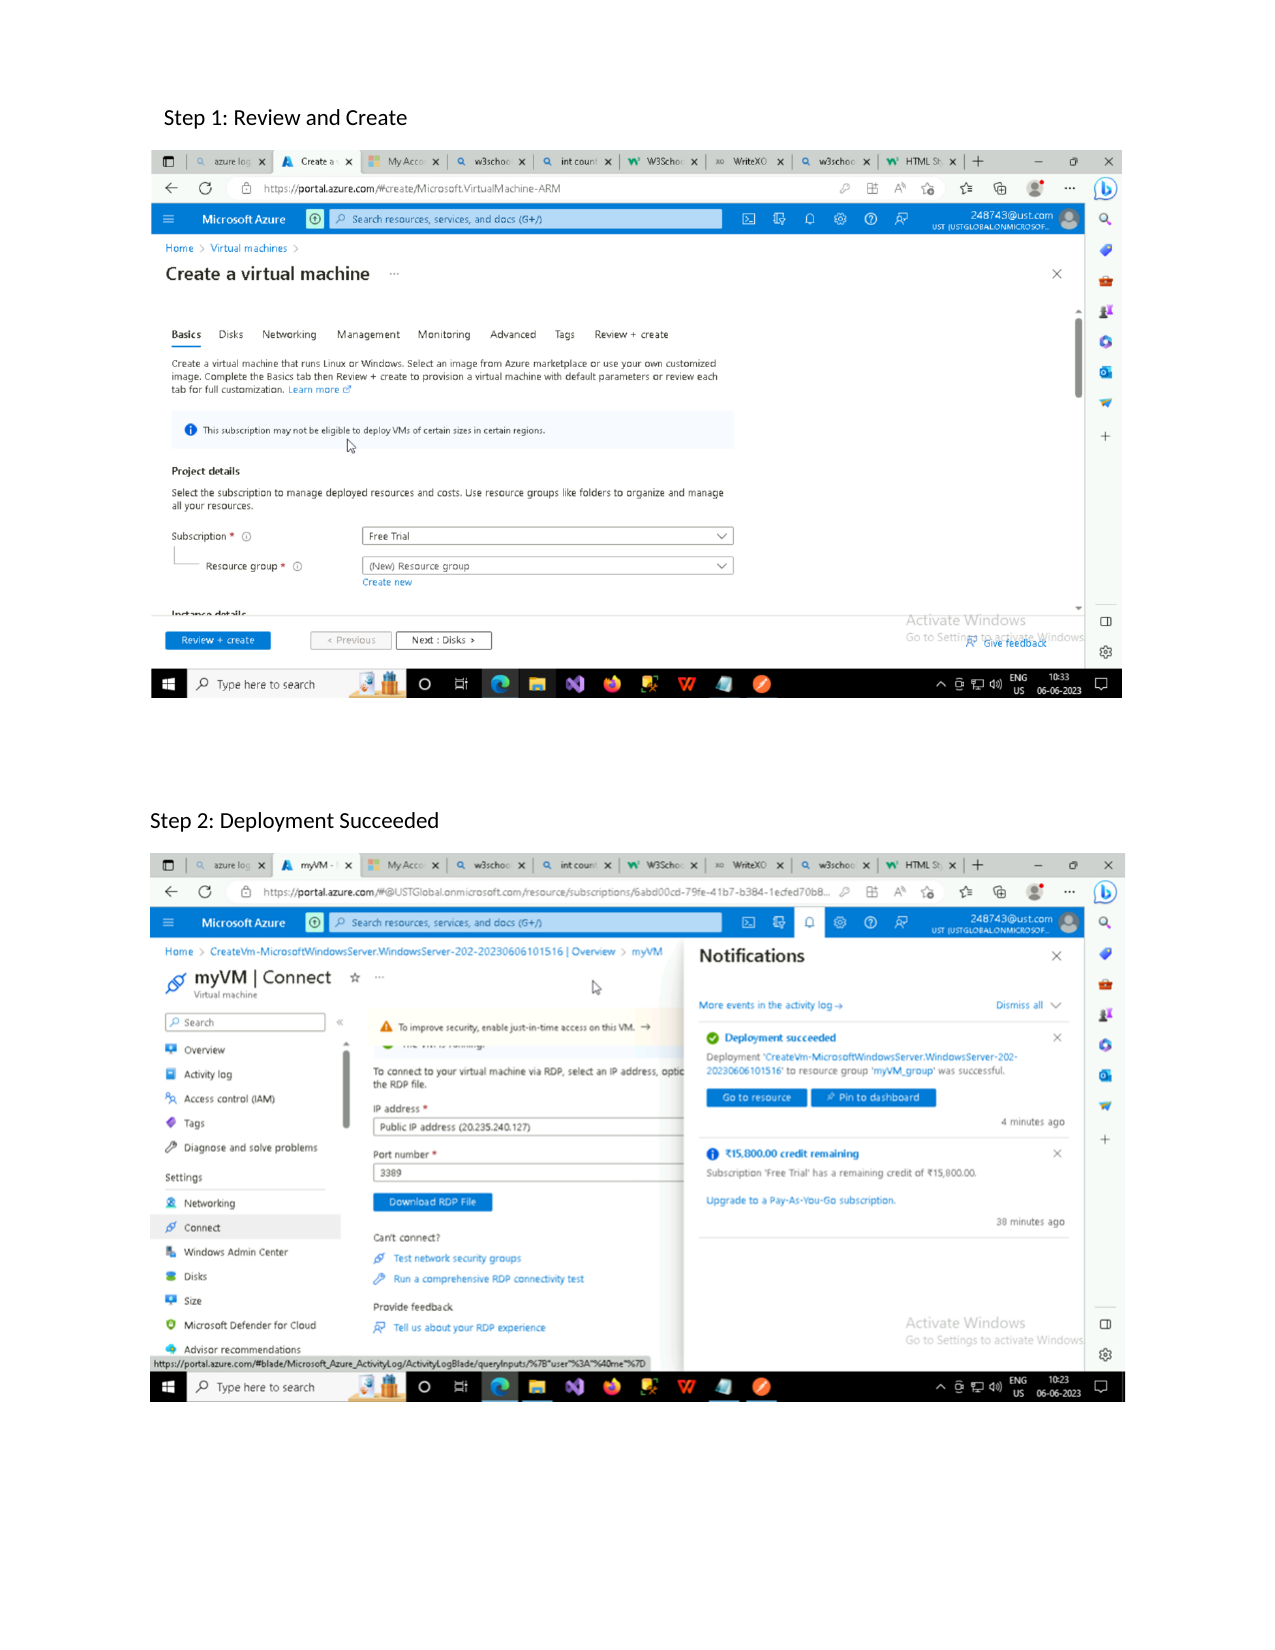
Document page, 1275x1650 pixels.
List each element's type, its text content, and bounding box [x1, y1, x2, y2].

picture [150, 853, 1125, 1402]
text Step 2: Deployment Succeeded [150, 806, 1125, 834]
picture [150, 150, 1122, 697]
